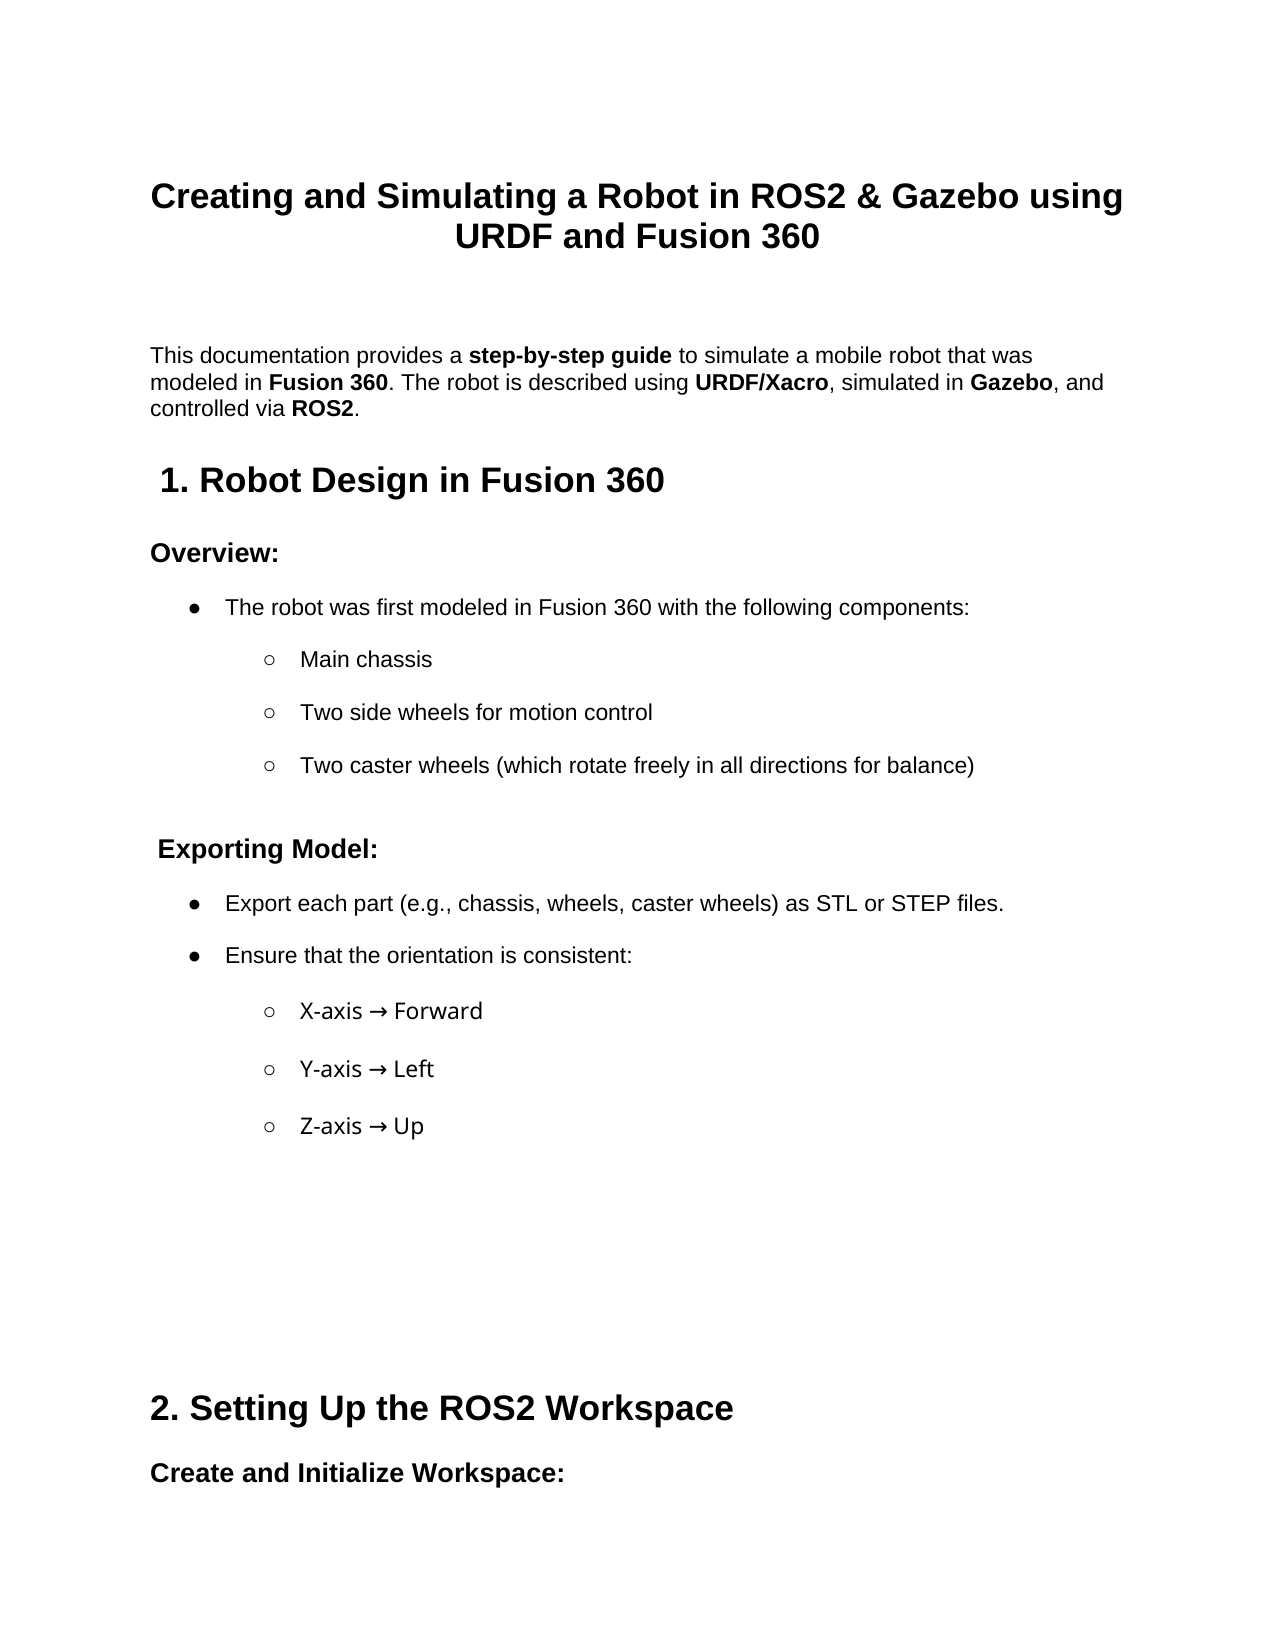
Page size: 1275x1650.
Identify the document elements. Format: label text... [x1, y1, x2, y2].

subtitle 2. Setting Up the ROS2 Workspace [150, 1387, 1125, 1428]
subtitle 1. Robot Design in Fusion 360 [150, 459, 1125, 500]
list Export each part (e.g., chassis, wheels, caster wheels) as STL or STEP files. [187, 890, 1125, 942]
list Z-axis → Up [262, 1110, 1125, 1142]
list The robot was first modeled in Fusion 360 with the following components: [187, 593, 1125, 646]
list Ensure that the orientation is consistent: [187, 942, 1125, 995]
subtitle Overview: [150, 537, 1125, 568]
text Creating and Simulating a Robot in ROS2 & Gazebo using URDF and Fusion 360 [150, 175, 1125, 256]
list Y-axis → Left [262, 1053, 1125, 1110]
subtitle Exporting Model: [150, 833, 1125, 865]
subtitle Create and Initialize Workspace: [150, 1457, 1125, 1488]
list X-axis → Forward [262, 995, 1125, 1053]
list Two caster wheels (which rotate freely in all directions for balance) [262, 752, 1125, 804]
list Two side wheels for motion control [262, 699, 1125, 752]
text This documentation provides a step-by-step guide to simulate a mobile robot that was modeled in Fusion 360. The robot is described using URDF/Xacro, simulated in Gazebo, and controlled via ROS2. [150, 342, 1125, 421]
list Main chassis [262, 646, 1125, 699]
